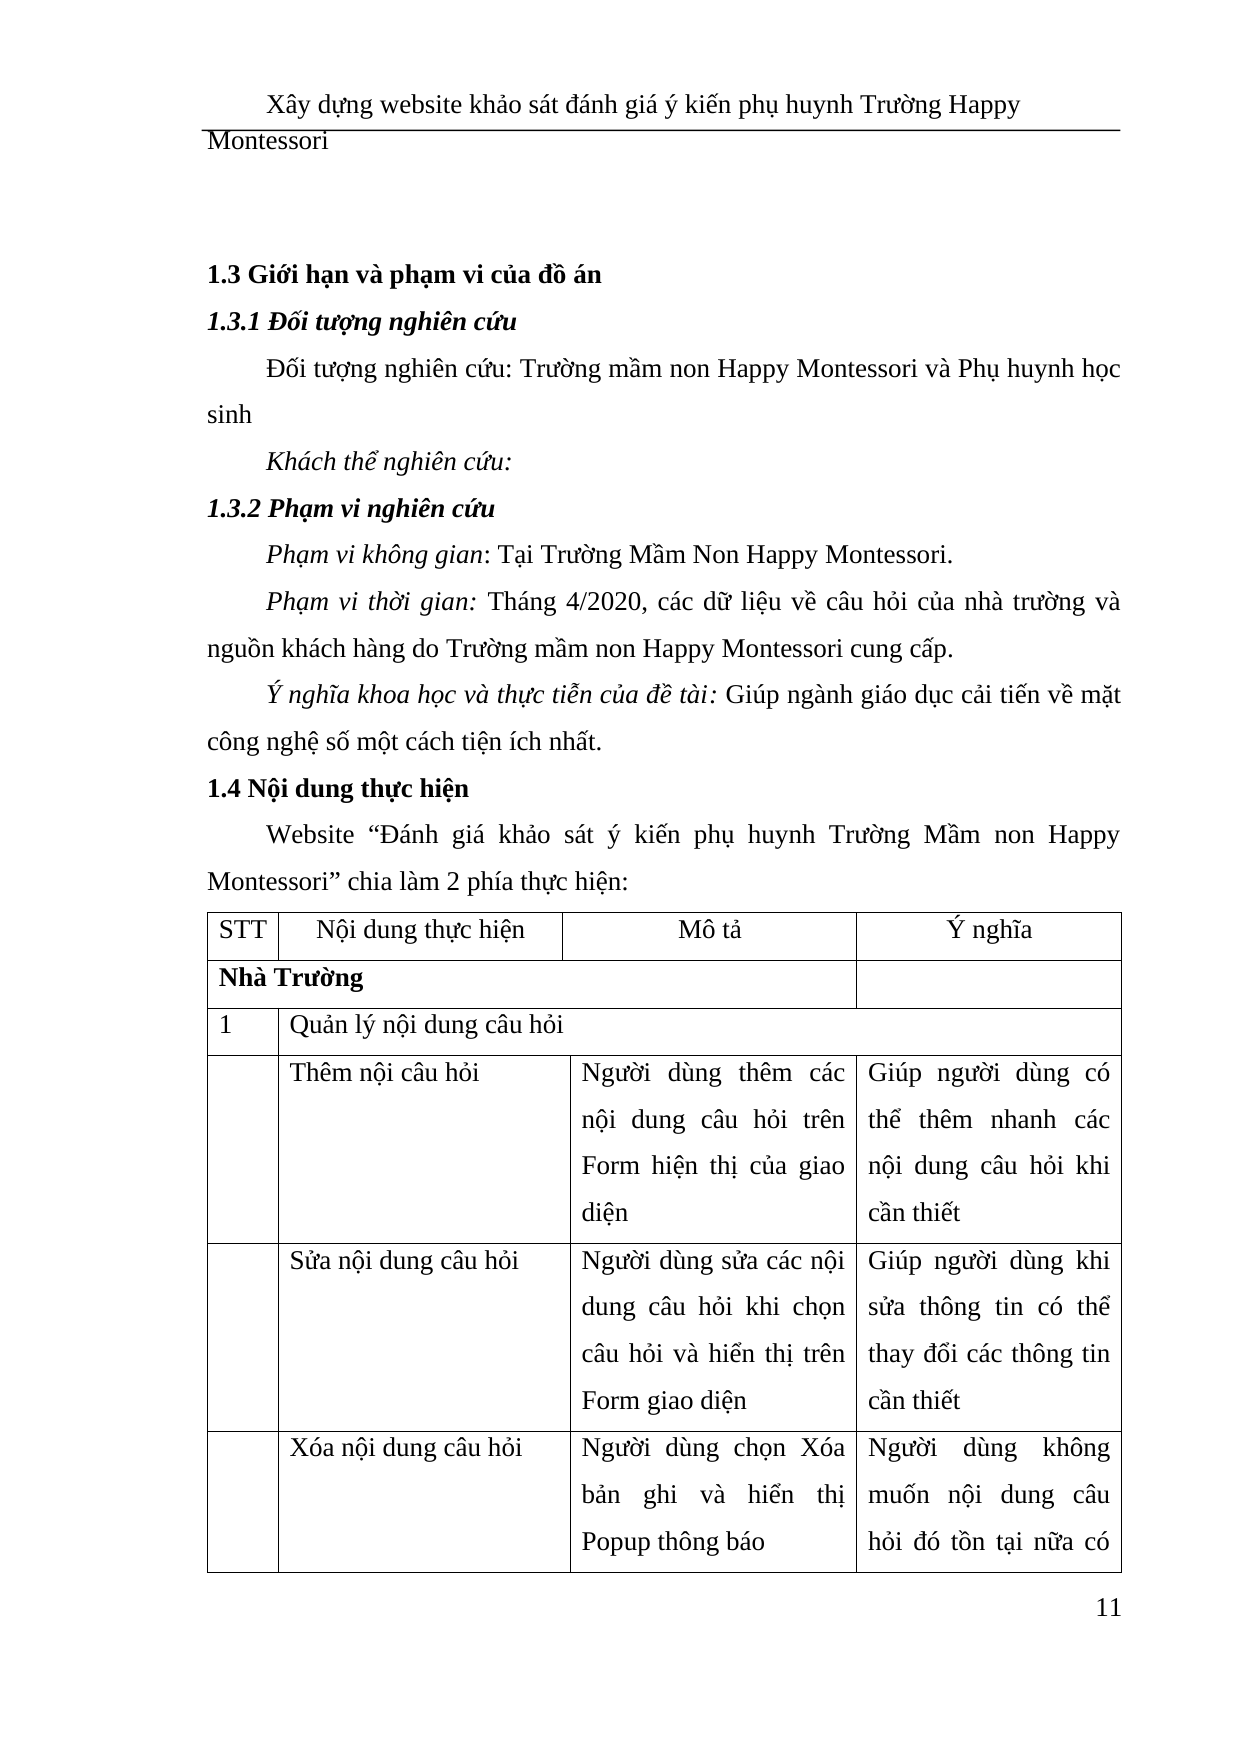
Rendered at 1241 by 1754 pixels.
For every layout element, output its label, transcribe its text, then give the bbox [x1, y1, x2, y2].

text 1.3.2 Phạm vi nghiên cứu [207, 492, 1122, 523]
text 1.3 Giới hạn và phạm vi của đồ án [207, 259, 1122, 290]
text Phạm vi không gian: Tại Trường Mầm Non Happy Montessori. [207, 539, 1122, 570]
table_header Nội dung thực hiện [279, 913, 562, 960]
table_cell [208, 1432, 278, 1572]
table_cell Người dùng thêm các nội dung câu hỏi trên Form hiện thị của giao diện [571, 1056, 856, 1243]
table_cell Giúp người dùng có thể thêm nhanh các nội dung câu hỏi khi cần thiết [857, 1056, 1121, 1243]
text Đối tượng nghiên cứu: Trường mầm non Happy Montessori và Phụ huynh học sinh [207, 352, 1122, 430]
table_cell Nhà Trường [208, 961, 856, 1007]
table_cell [857, 961, 1121, 1007]
text 1.4 Nội dung thực hiện [207, 772, 1122, 803]
table_cell Quản lý nội dung câu hỏi [279, 1009, 1121, 1055]
table_header STT [208, 913, 278, 960]
table_cell [208, 1056, 278, 1243]
text Ý nghĩa khoa học và thực tiễn của đề tài: Giúp ngành giáo dục cải tiến về mặt công nghệ số một cách tiện ích nhất. [207, 679, 1122, 756]
table_cell Giúp người dùng khi sửa thông tin có thể thay đổi các thông tin cần thiết [857, 1244, 1121, 1431]
table_header Mô tả [563, 913, 856, 960]
table_cell Thêm nội câu hỏi [279, 1056, 570, 1243]
table_cell 1 [208, 1009, 278, 1055]
table_cell Sửa nội dung câu hỏi [279, 1244, 570, 1431]
text Website “Đánh giá khảo sát ý kiến phụ huynh Trường Mầm non Happy Montessori” chia làm 2 phía thực hiện: [207, 819, 1122, 896]
text Phạm vi thời gian: Tháng 4/2020, các dữ liệu về câu hỏi của nhà trường và nguồn khách hàng do Trường mầm non Happy Montessori cung cấp. [207, 585, 1122, 663]
table_cell Người dùng không muốn nội dung câu hỏi đó tồn tại nữa có thể xóa [857, 1432, 1121, 1572]
text Khách thể nghiên cứu: [207, 445, 1122, 476]
table_header Ý nghĩa [857, 913, 1121, 960]
table_cell Xóa nội dung câu hỏi [279, 1432, 570, 1572]
table_cell [208, 1244, 278, 1431]
text 1.3.1 Đối tượng nghiên cứu [207, 305, 1122, 336]
table_cell Người dùng sửa các nội dung câu hỏi khi chọn câu hỏi và hiển thị trên Form giao diện [571, 1244, 856, 1431]
table_cell Người dùng chọn Xóa bản ghi và hiển thị Popup thông báo [571, 1432, 856, 1572]
